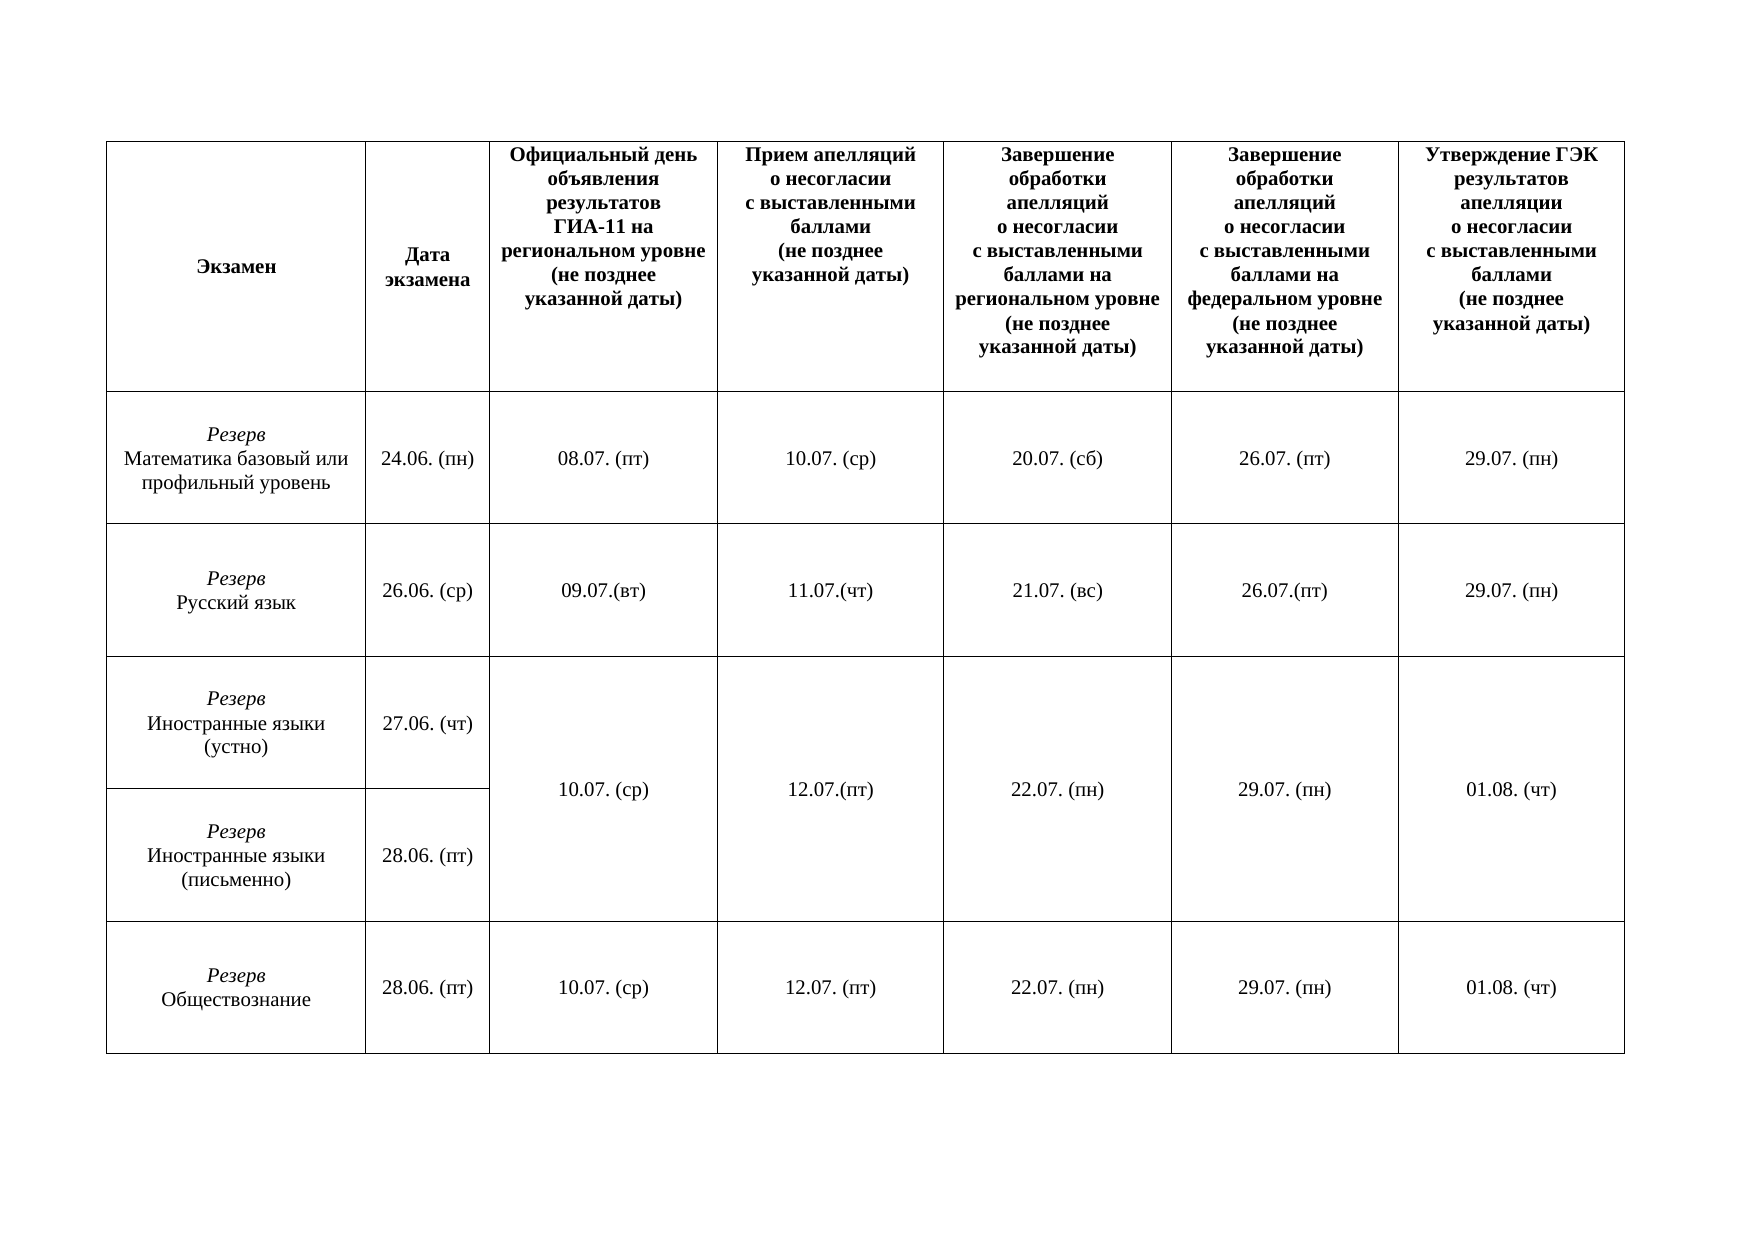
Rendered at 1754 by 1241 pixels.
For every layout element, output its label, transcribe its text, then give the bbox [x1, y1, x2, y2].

table_header Официальный день объявления результатов ГИА-11 на региональном уровне (не позднее указанной даты) [490, 142, 717, 391]
table_cell 01.08. (чт) [1399, 922, 1624, 1053]
table_header Дата экзамена [366, 142, 489, 391]
table_cell Резерв Иностранные языки (устно) [107, 657, 365, 788]
table_cell 24.06. (пн) [366, 392, 489, 523]
table_cell Резерв Иностранные языки (письменно) [107, 789, 365, 921]
table_cell Резерв Русский язык [107, 524, 365, 656]
table_header Прием апелляций о несогласии с выставленными баллами (не позднее указанной даты) [718, 142, 943, 391]
table_header Завершение обработки апелляций о несогласии с выставленными баллами на региональном уровне (не позднее указанной даты) [944, 142, 1171, 391]
table_cell 01.08. (чт) [1399, 657, 1624, 921]
table_cell 28.06. (пт) [366, 922, 489, 1053]
table_cell 11.07.(чт) [718, 524, 943, 656]
table_cell 26.06. (ср) [366, 524, 489, 656]
table_cell 27.06. (чт) [366, 657, 489, 788]
table_cell 29.07. (пн) [1399, 524, 1624, 656]
table_cell 26.07. (пт) [1172, 392, 1398, 523]
table_cell 10.07. (ср) [718, 392, 943, 523]
table_cell 08.07. (пт) [490, 392, 717, 523]
table_cell 20.07. (сб) [944, 392, 1171, 523]
table_cell 12.07. (пт) [718, 922, 943, 1053]
table_header Завершение обработки апелляций о несогласии с выставленными баллами на федеральном уровне (не позднее указанной даты) [1172, 142, 1398, 391]
table_cell 28.06. (пт) [366, 789, 489, 921]
table_cell 26.07.(пт) [1172, 524, 1398, 656]
table_cell 22.07. (пн) [944, 657, 1171, 921]
table_cell 09.07.(вт) [490, 524, 717, 656]
table_cell 21.07. (вс) [944, 524, 1171, 656]
table_header Утверждение ГЭК результатов апелляции о несогласии с выставленными баллами (не позднее указанной даты) [1399, 142, 1624, 391]
table_cell 29.07. (пн) [1399, 392, 1624, 523]
table_cell 12.07.(пт) [718, 657, 943, 921]
table_cell 29.07. (пн) [1172, 922, 1398, 1053]
table_cell Резерв Математика базовый или профильный уровень [107, 392, 365, 523]
table_header Экзамен [107, 142, 365, 391]
table_cell 10.07. (ср) [490, 922, 717, 1053]
table_cell Резерв Обществознание [107, 922, 365, 1053]
table_cell 29.07. (пн) [1172, 657, 1398, 921]
table_cell 22.07. (пн) [944, 922, 1171, 1053]
table_cell 10.07. (ср) [490, 657, 717, 921]
